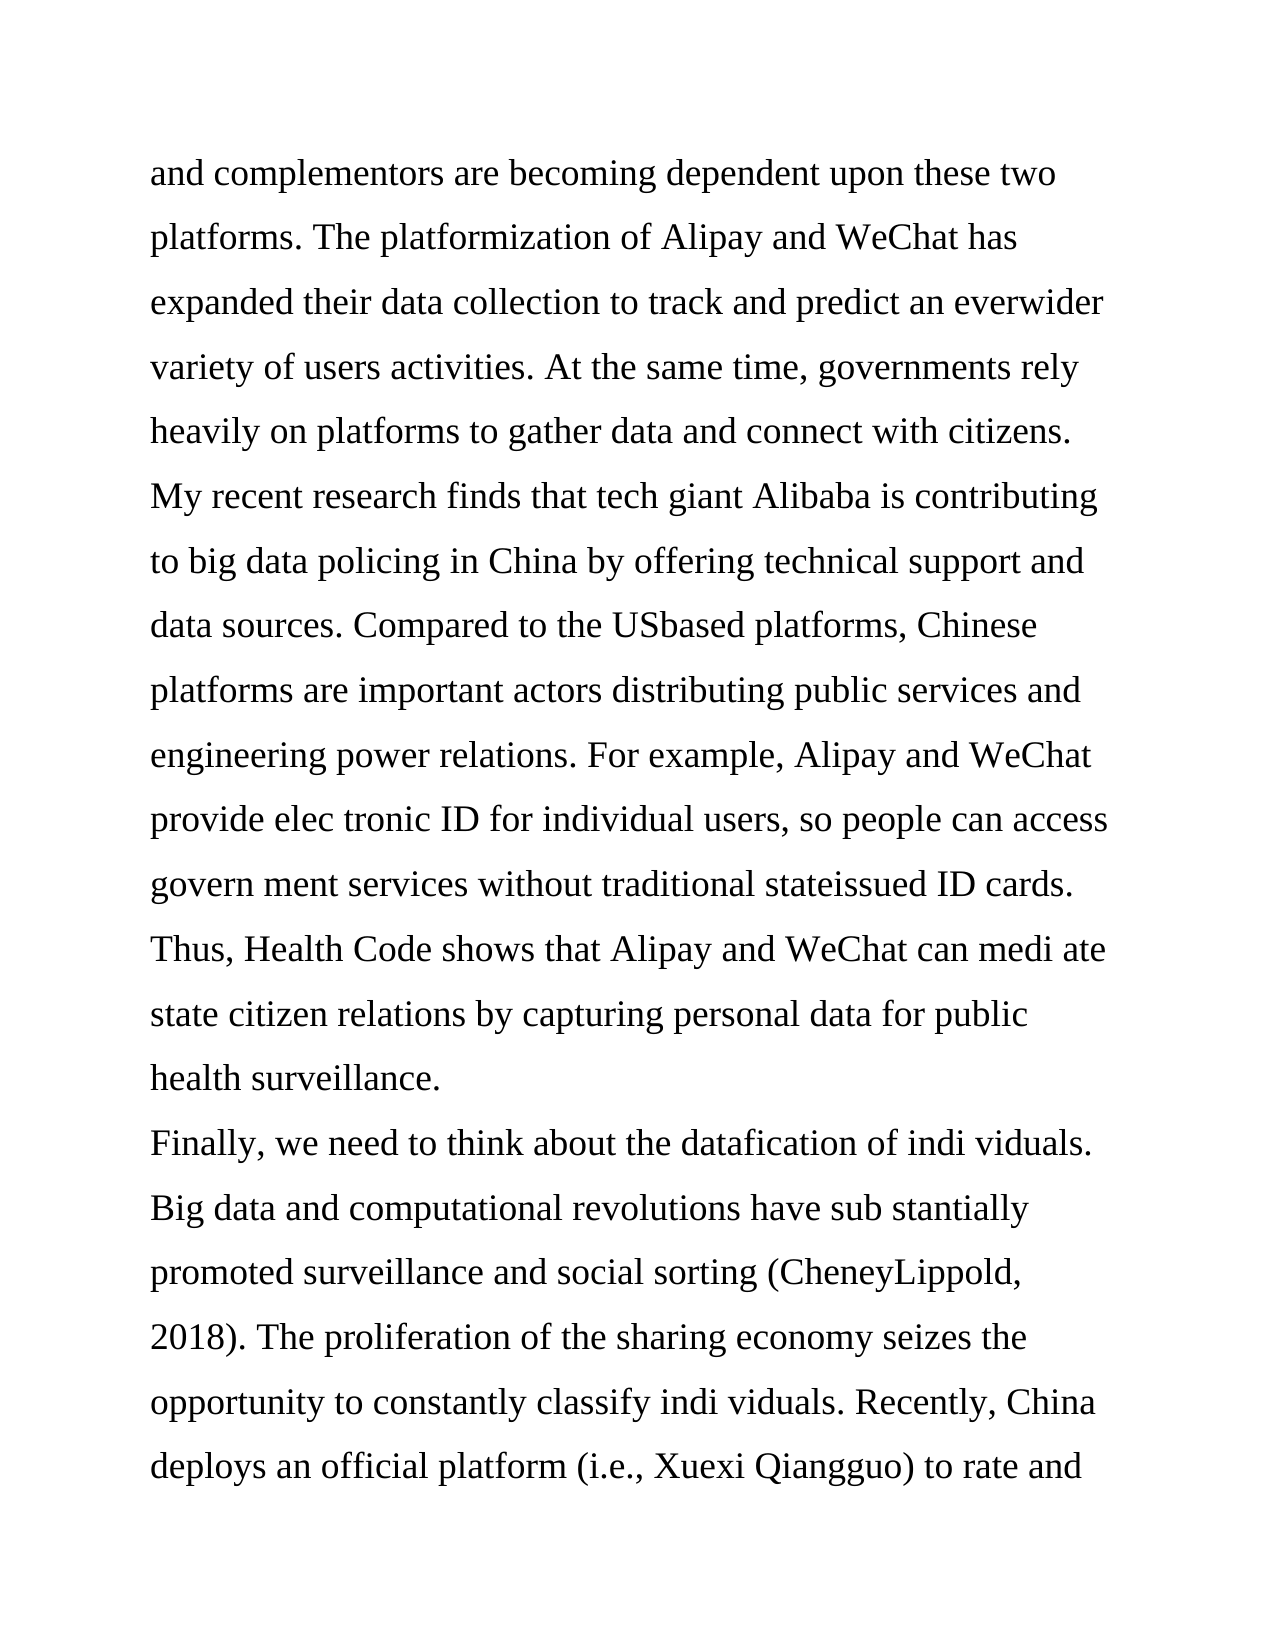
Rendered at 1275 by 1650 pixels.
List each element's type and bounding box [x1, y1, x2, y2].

text [150, 150, 1125, 1099]
text [150, 1120, 1125, 1487]
